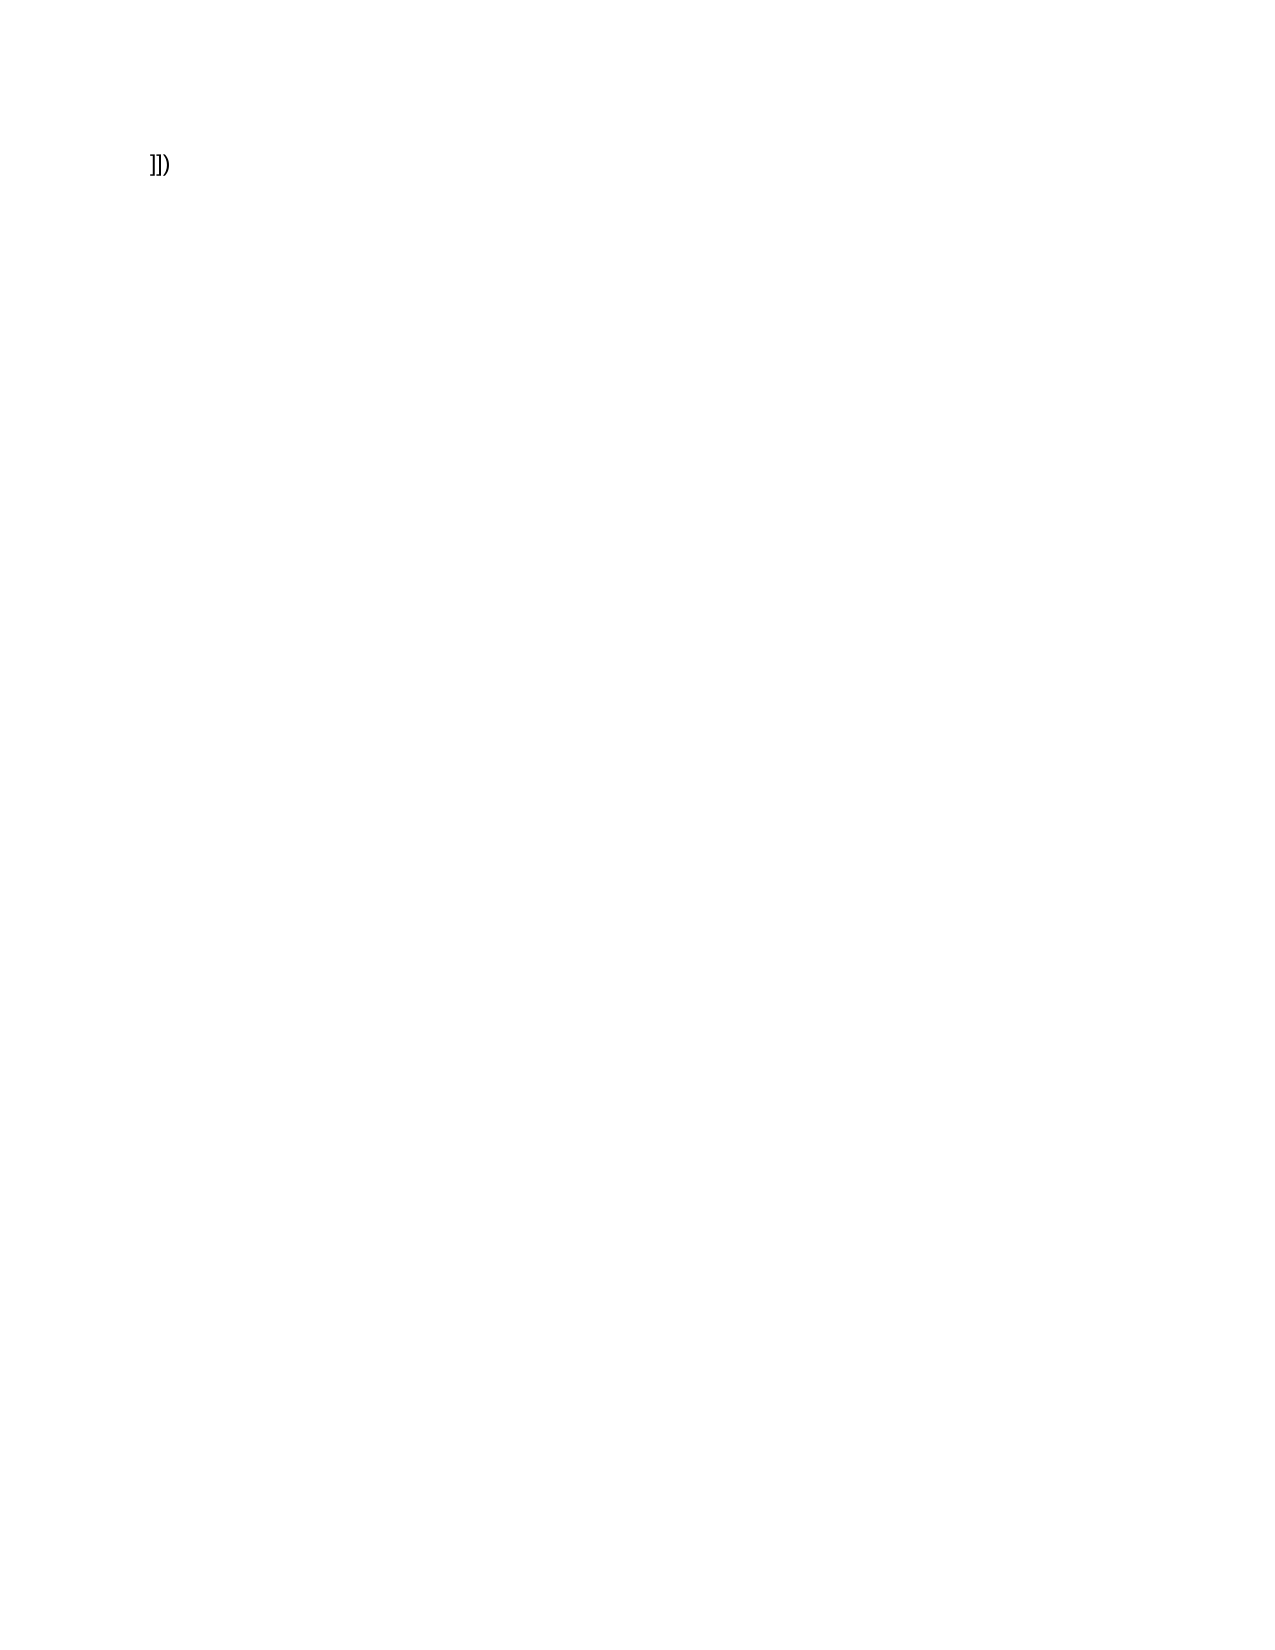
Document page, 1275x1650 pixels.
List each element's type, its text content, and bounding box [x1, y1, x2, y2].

text ]]) [150, 150, 1125, 176]
